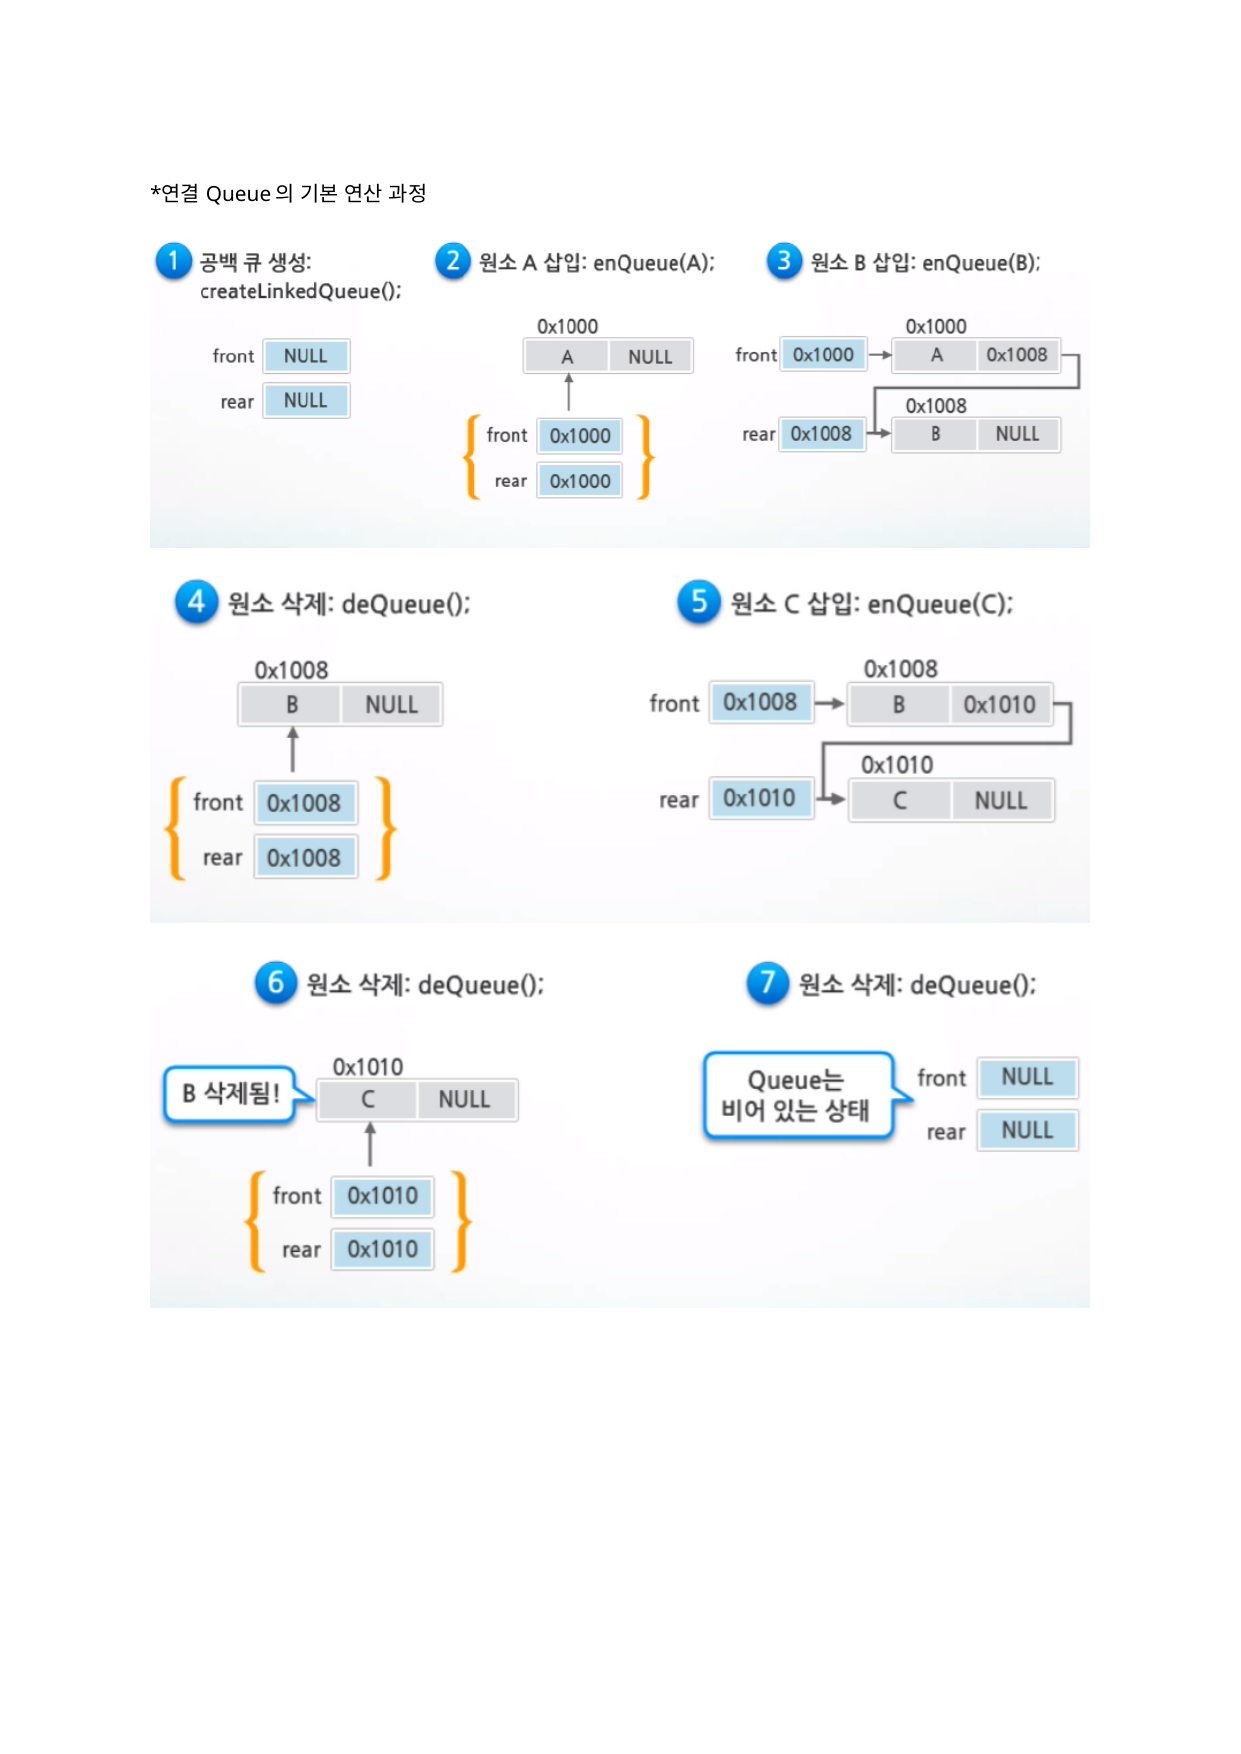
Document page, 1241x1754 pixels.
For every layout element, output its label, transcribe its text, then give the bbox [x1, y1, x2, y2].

picture [150, 566, 1091, 923]
picture [150, 941, 1091, 1308]
text *연결 Queue의 기본 연산 과정 [150, 177, 1090, 207]
picture [150, 226, 1091, 548]
